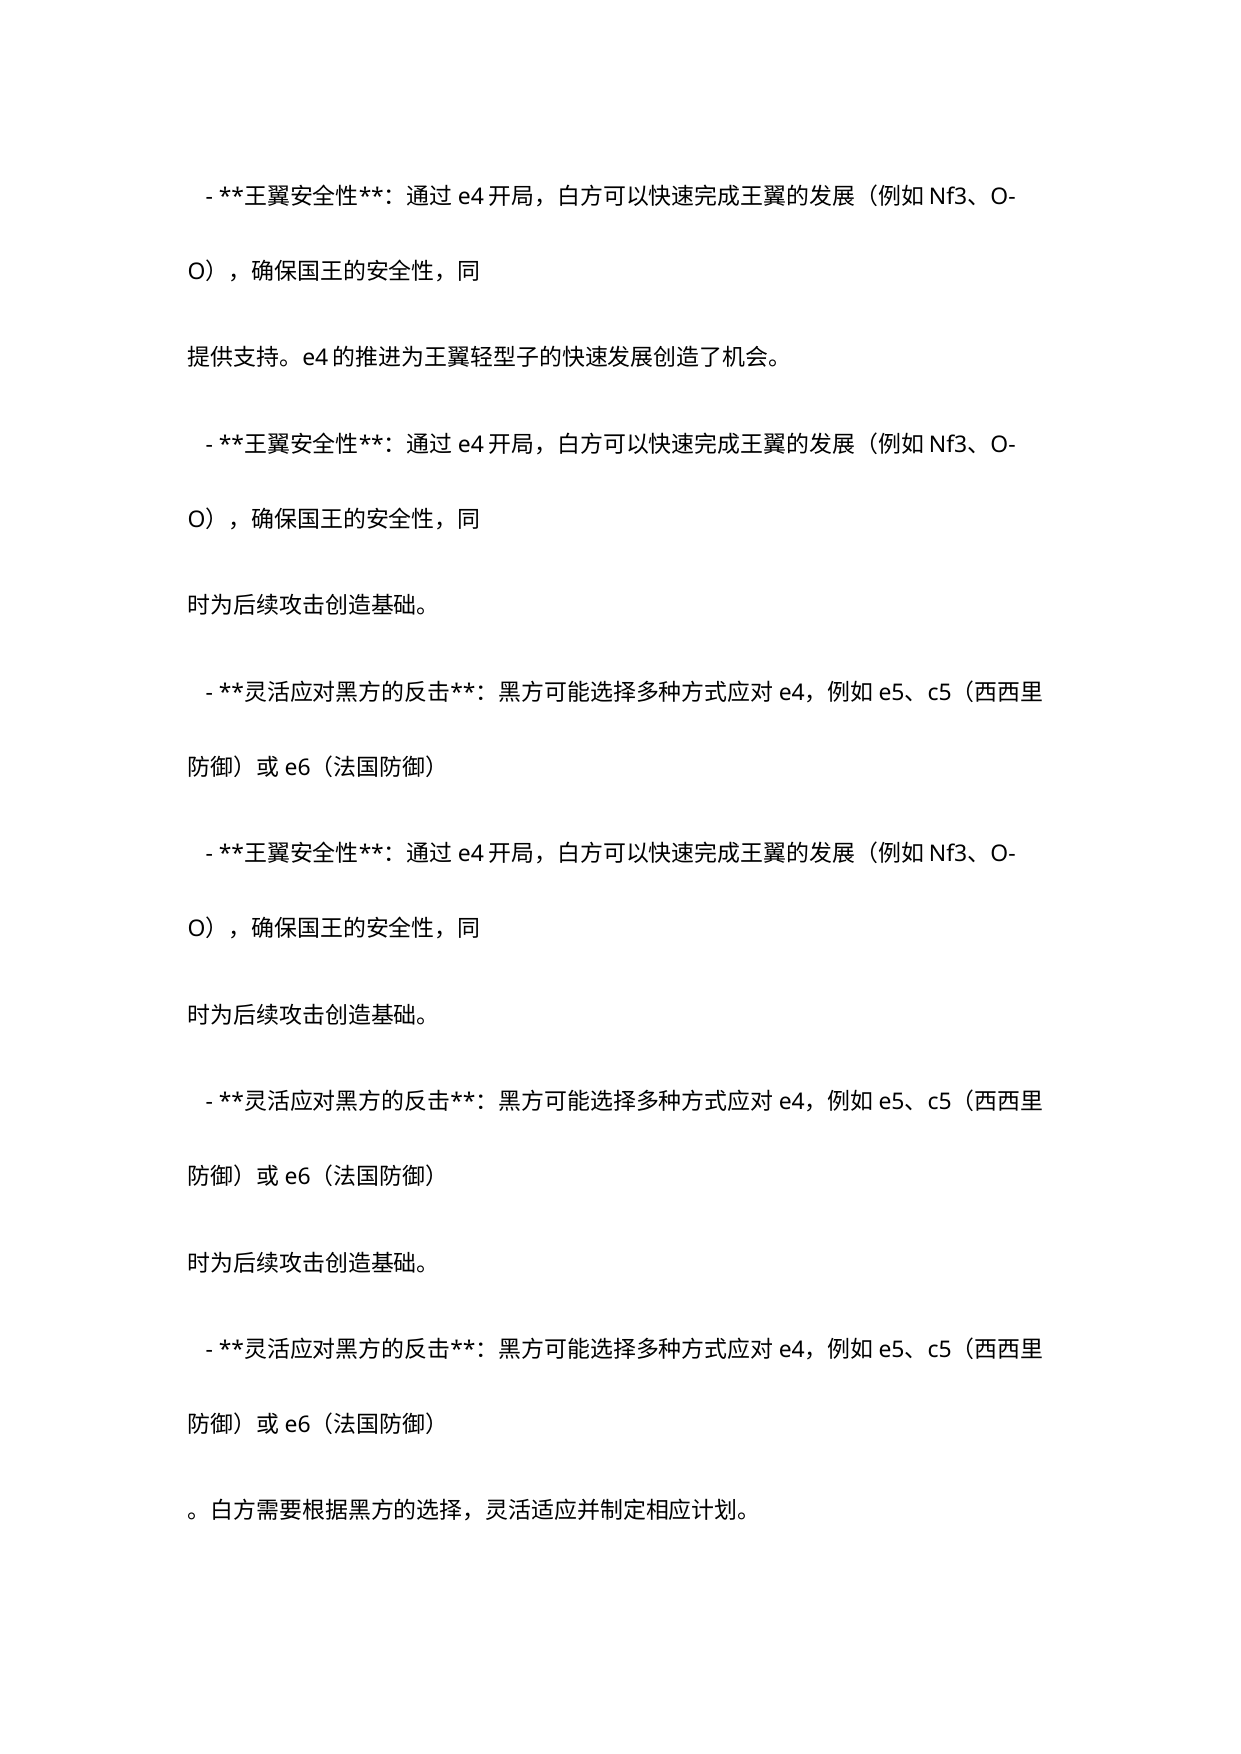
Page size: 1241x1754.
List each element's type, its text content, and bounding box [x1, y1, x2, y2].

text - **灵活应对黑方的反击**：黑方可能选择多种方式应对 e4，例如 e5、c5（西西里防御）或 e6（法国防御） [187, 1067, 1053, 1207]
text - **王翼安全性**：通过 e4开局，白方可以快速完成王翼的发展（例如 Nf3、O-O），确保国王的安全性，同 [187, 819, 1053, 959]
text 。白方需要根据黑方的选择，灵活适应并制定相应计划。 [187, 1476, 1053, 1541]
text 提供支持。e4的推进为王翼轻型子的快速发展创造了机会。 [187, 323, 1053, 388]
text - **王翼安全性**：通过 e4开局，白方可以快速完成王翼的发展（例如 Nf3、O-O），确保国王的安全性，同 [187, 162, 1053, 302]
text 时为后续攻击创造基础。 [187, 981, 1053, 1046]
text - **王翼安全性**：通过 e4开局，白方可以快速完成王翼的发展（例如 Nf3、O-O），确保国王的安全性，同 [187, 410, 1053, 550]
text 时为后续攻击创造基础。 [187, 1228, 1053, 1293]
text 时为后续攻击创造基础。 [187, 571, 1053, 636]
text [187, 1315, 1053, 1455]
text - **灵活应对黑方的反击**：黑方可能选择多种方式应对 e4，例如 e5、c5（西西里防御）或 e6（法国防御） [187, 658, 1053, 798]
